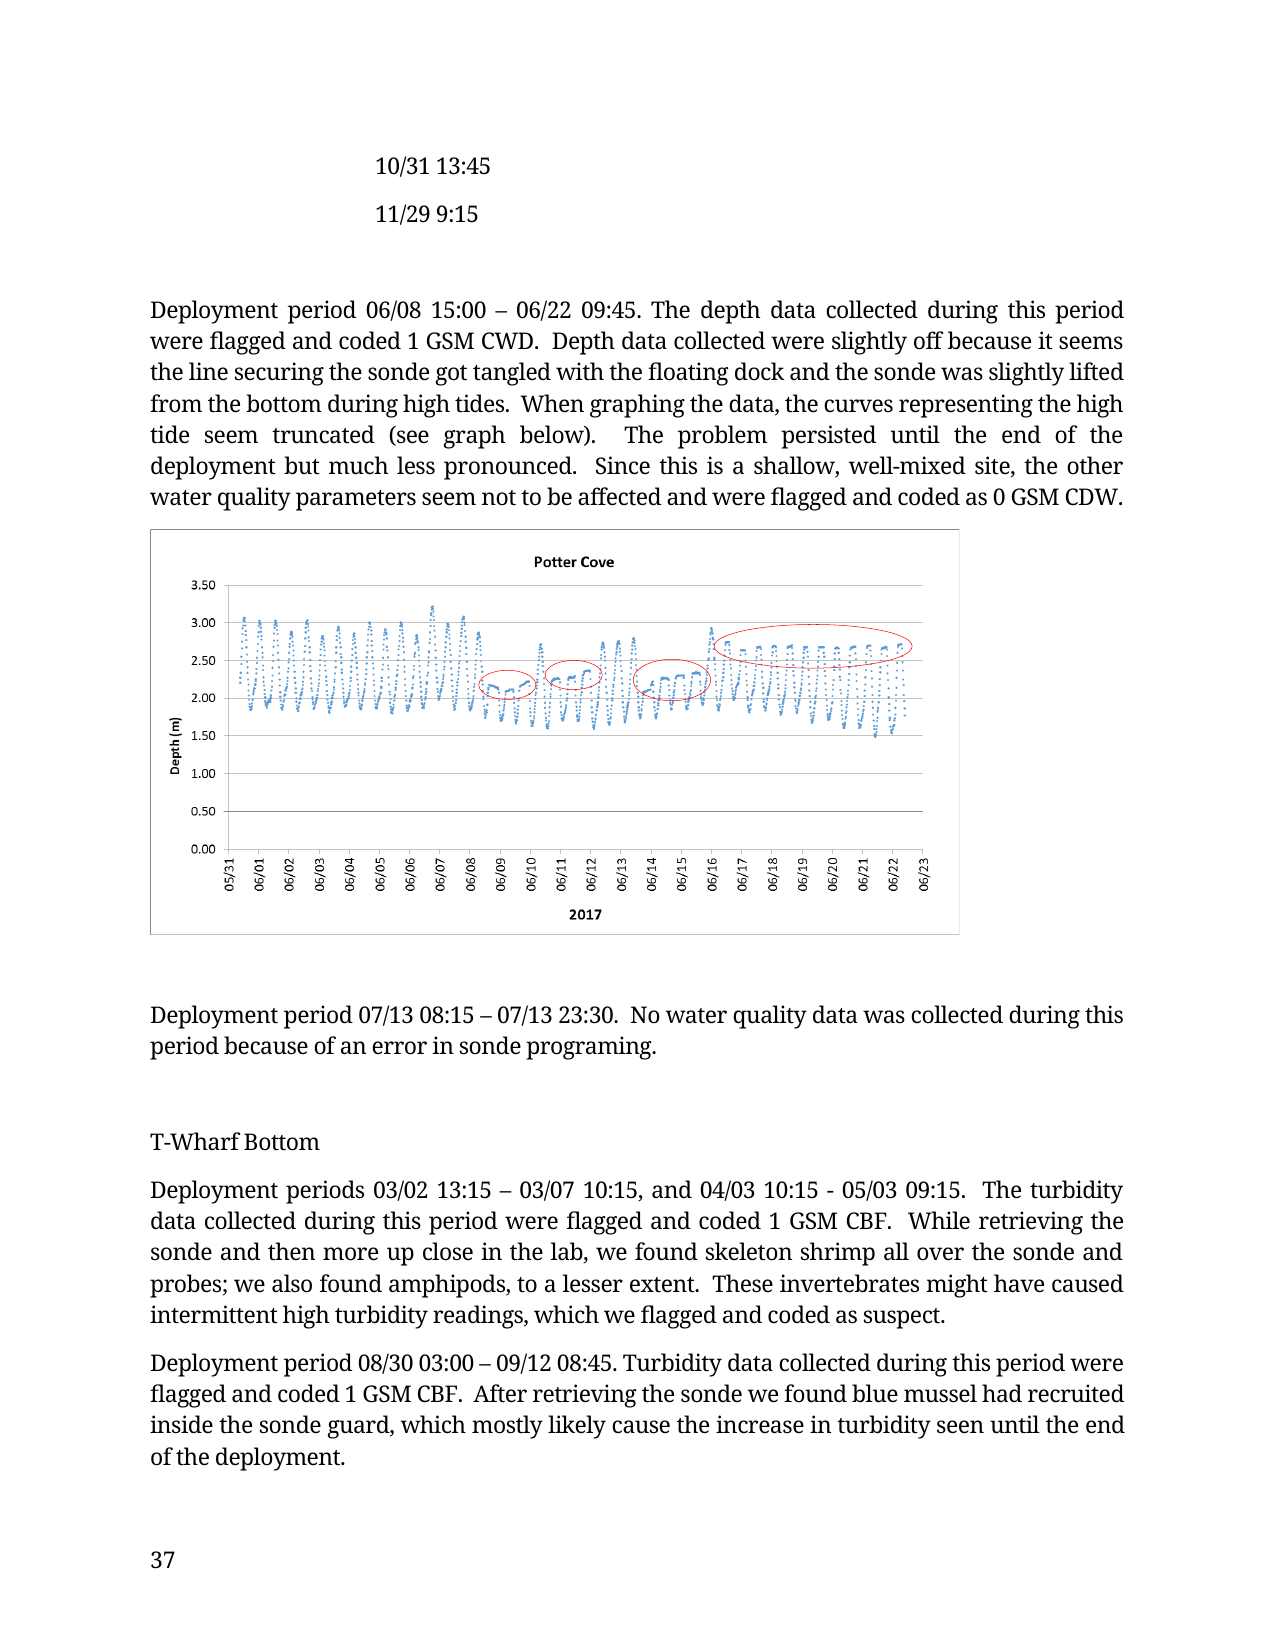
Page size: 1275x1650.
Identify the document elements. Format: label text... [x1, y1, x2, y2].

text Deployment periods 03/02 13:15 – 03/07 10:15, and 04/03 10:15 - 05/03 09:15. The turbidity data collected during this period were flagged and coded 1 GSM CBF. While retrieving the sonde and then more up close in the lab, we found skeleton shrimp all over the sonde and probes; we also found amphipods, to a lesser extent. These invertebrates might have caused intermittent high turbidity readings, which we flagged and coded as suspect. [150, 1174, 1125, 1330]
text Deployment period 07/13 08:15 – 07/13 23:30. No water quality data was collected during this period because of an error in sonde programing. [150, 999, 1125, 1061]
text 11/29 9:15 [150, 198, 1125, 229]
text T-Wharf Bottom [150, 1126, 1125, 1157]
text Deployment period 06/08 15:00 – 06/22 09:45. The depth data collected during this period were flagged and coded 1 GSM CWD. Depth data collected were slightly off because it seems the line securing the sonde got tangled with the floating dock and the sonde was slightly lifted from the bottom during high tides. When graphing the data, the curves representing the high tide seem truncated (see graph below). The problem persisted until the end of the deployment but much less pronounced. Since this is a shallow, well-mixed site, the other water quality parameters seem not to be affected and were flagged and coded as 0 GSM CDW. [150, 294, 1125, 512]
picture [150, 529, 960, 935]
text 10/31 13:45 [150, 150, 1125, 181]
text Deployment period 08/30 03:00 – 09/12 08:45. Turbidity data collected during this period were flagged and coded 1 GSM CBF. After retrieving the sonde we found blue mussel had recruited inside the sonde guard, which mostly likely cause the increase in turbidity seen until the end of the deployment. [150, 1347, 1125, 1472]
